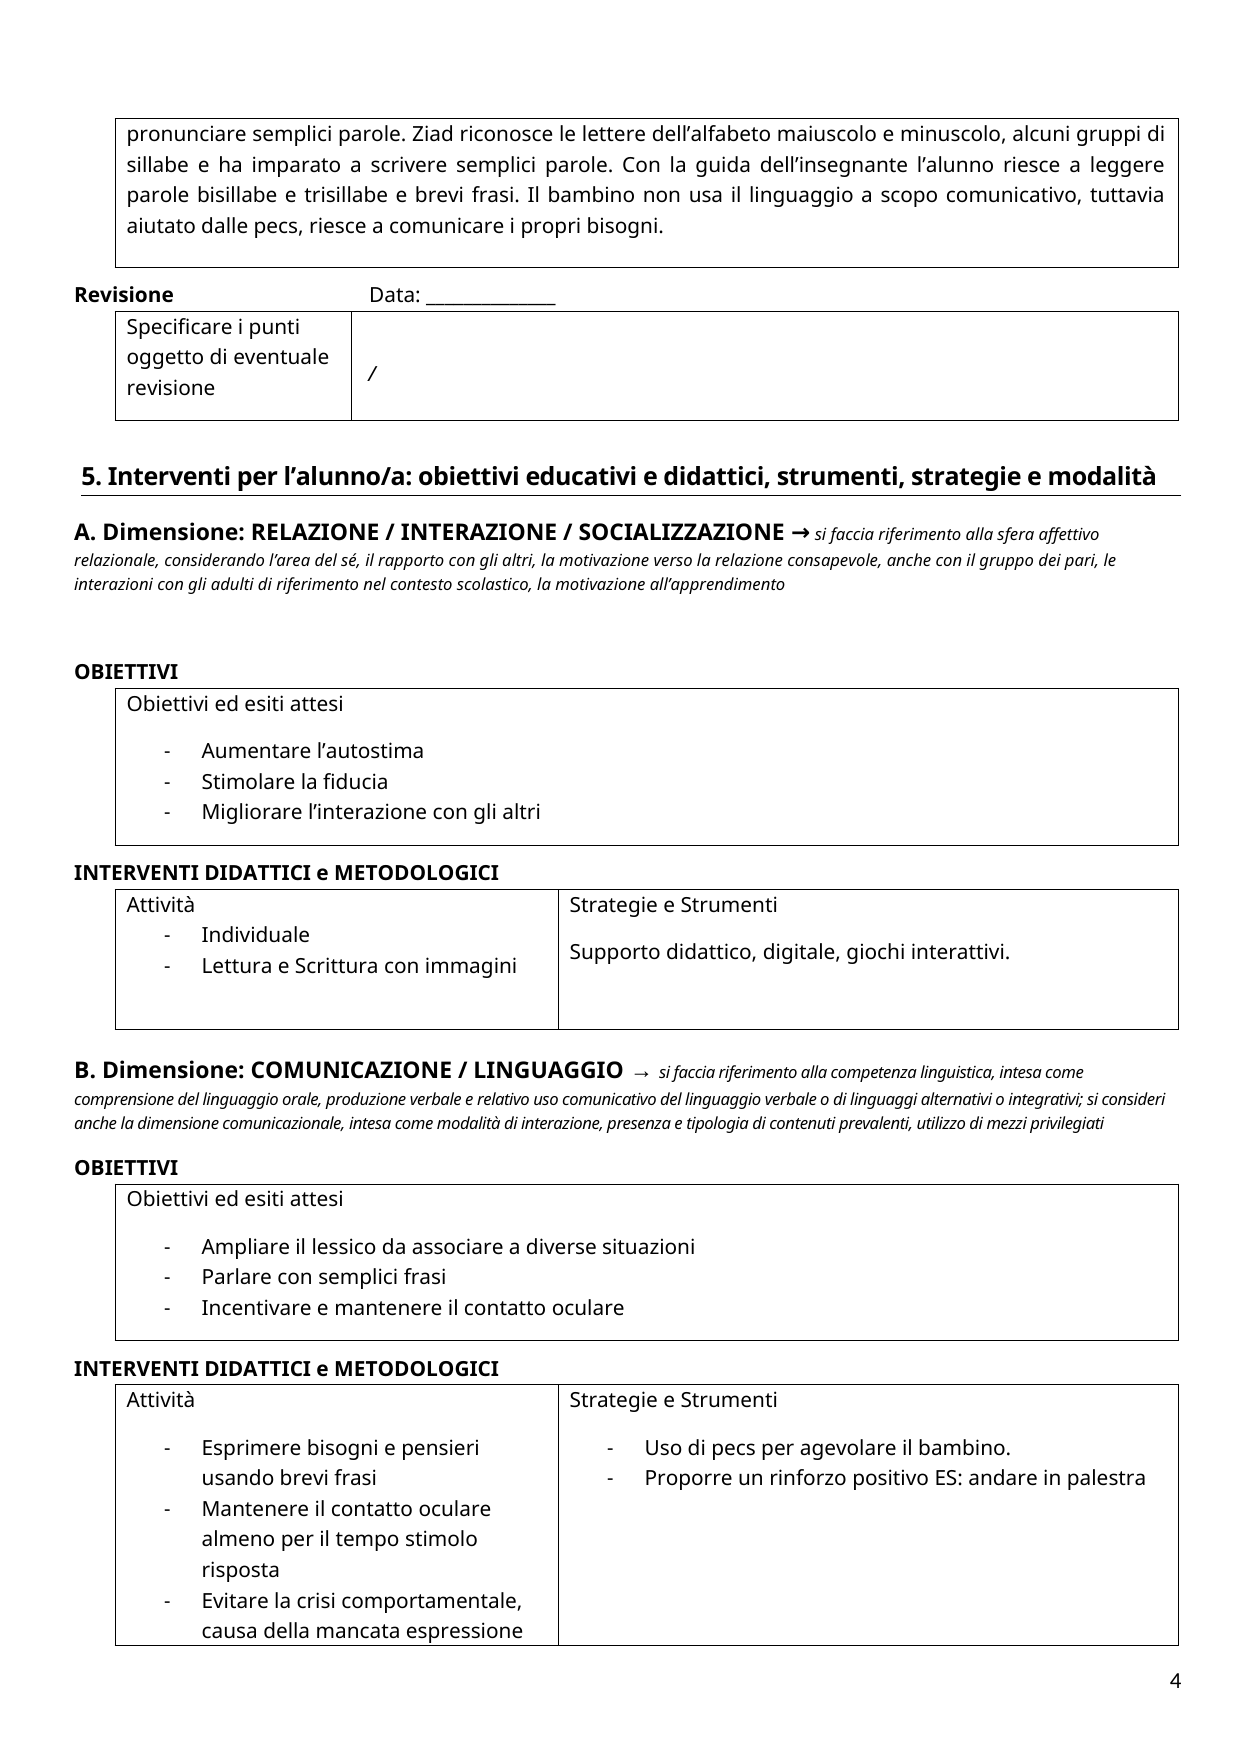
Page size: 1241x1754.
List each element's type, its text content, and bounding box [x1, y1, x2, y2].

subtitle 5. Interventi per l’alunno/a: obiettivi educativi e didattici, strumenti, strategie e modalità [81, 459, 1181, 495]
text INTERVENTI DIDATTICI e METODOLOGICI [74, 858, 1181, 887]
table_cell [116, 119, 1178, 267]
table_header / [352, 312, 1178, 420]
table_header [116, 1385, 558, 1645]
text OBIETTIVI [74, 1153, 1181, 1181]
text A. Dimensione: RELAZIONE / INTERAZIONE / SOCIALIZZAZIONE → si faccia riferimento alla sfera affettivo relazionale, considerando l’area del sé, il rapporto con gli altri, la motivazione verso la relazione consapevole, anche con il gruppo dei pari, le interazioni con gli adulti di riferimento nel contesto scolastico, la motivazione all’apprendimento [74, 515, 1181, 596]
text B. Dimensione: COMUNICAZIONE / LINGUAGGIO → si faccia riferimento alla competenza linguistica, intesa come comprensione del linguaggio orale, produzione verbale e relativo uso comunicativo del linguaggio verbale o di linguaggi alternativi o integrativi; si consideri anche la dimensione comunicazionale, intesa come modalità di interazione, presenza e tipologia di contenuti prevalenti, utilizzo di mezzi privilegiati [74, 1054, 1181, 1134]
table_header Specificare i punti oggetto di eventuale revisione [116, 312, 351, 420]
text INTERVENTI DIDATTICI e METODOLOGICI [74, 1354, 1181, 1382]
table_header Obiettivi ed esiti attesi Ampliare il lessico da associare a diverse situazioni Parlare con semplici frasi Incentivare e mantenere il contatto oculare [116, 1185, 1178, 1340]
text OBIETTIVI [74, 657, 1181, 686]
table_header Attività Individuale Lettura e Scrittura con immagini [116, 890, 558, 1029]
table_header Strategie e Strumenti Supporto didattico, digitale, giochi interattivi. [559, 890, 1178, 1029]
text Revisione Data: ______________ [74, 280, 1181, 309]
table_header Obiettivi ed esiti attesi Aumentare l’autostima Stimolare la fiducia Migliorare l’interazione con gli altri [116, 689, 1178, 844]
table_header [559, 1385, 1178, 1645]
